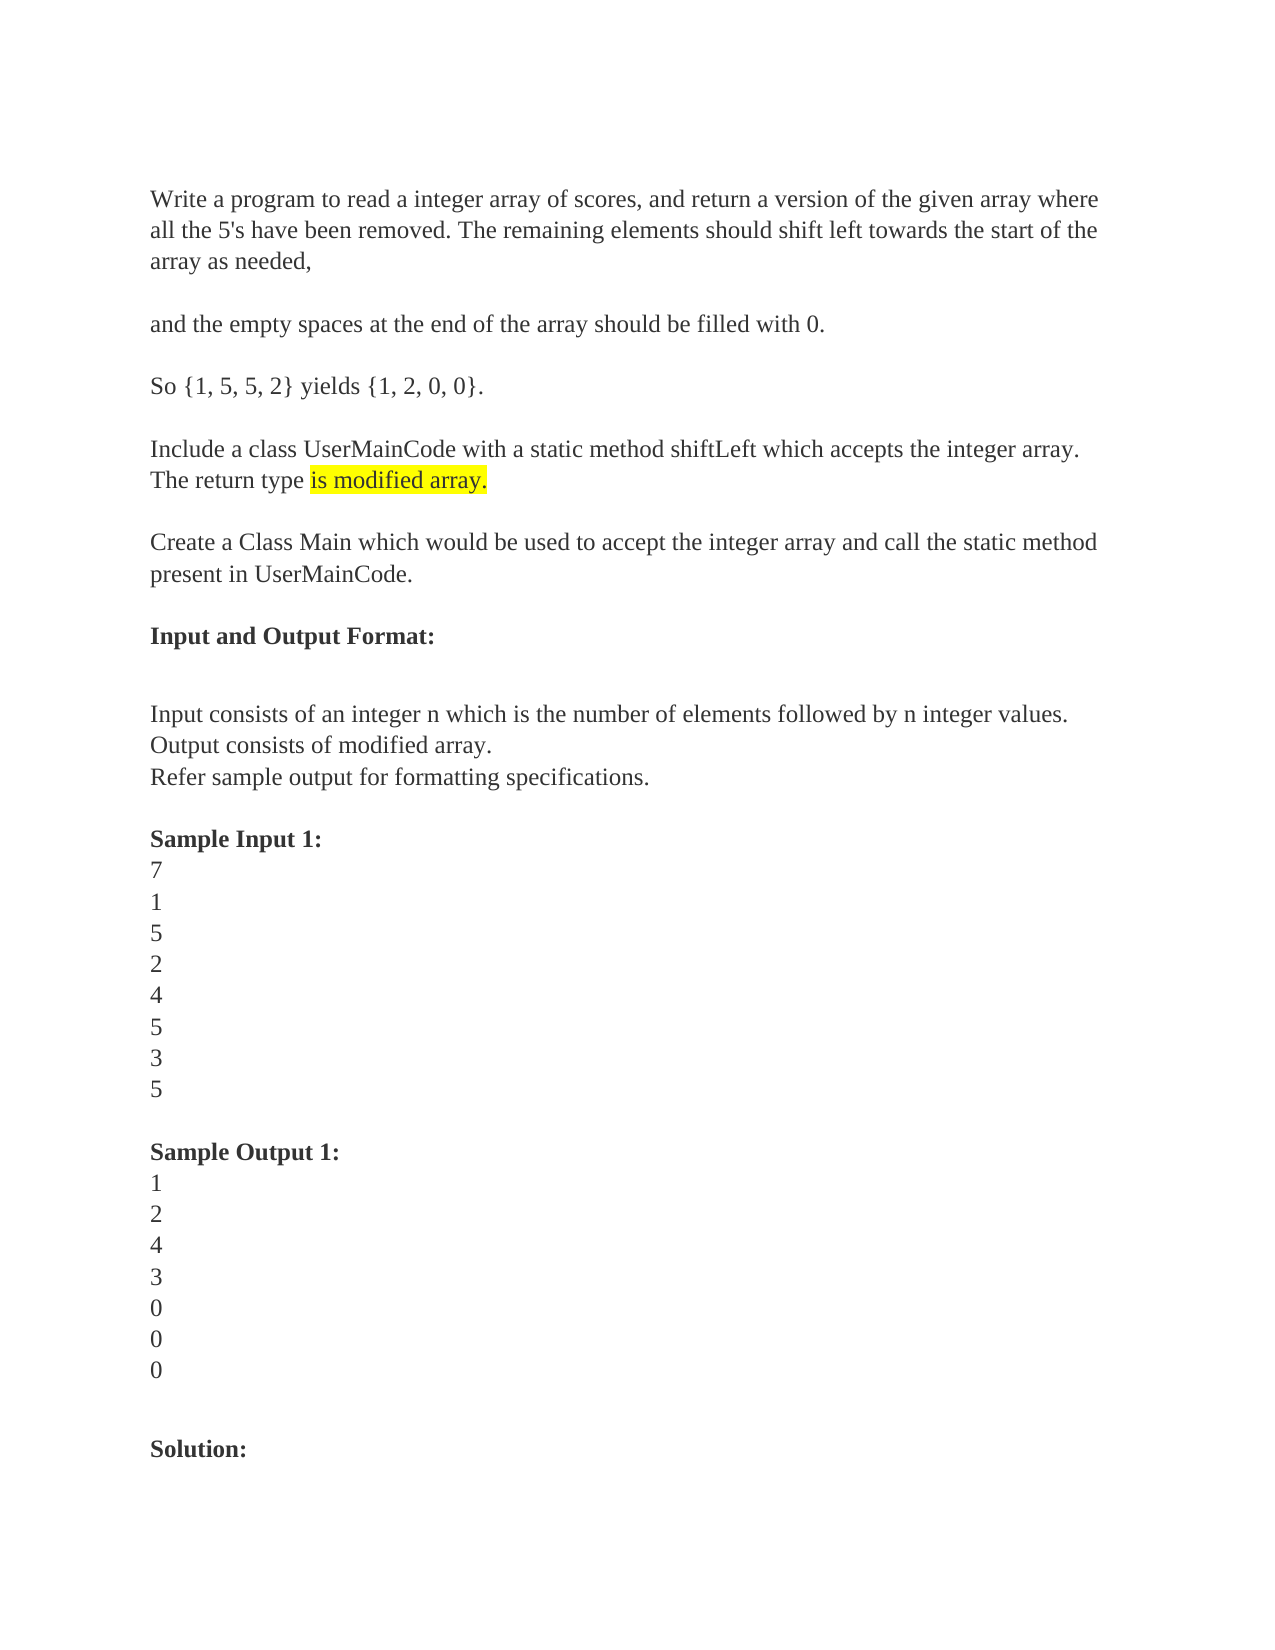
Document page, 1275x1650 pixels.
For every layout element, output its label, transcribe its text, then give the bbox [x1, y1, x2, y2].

text Solution: [150, 1431, 1125, 1462]
text Input consists of an integer n which is the number of elements followed by n integer values. Output consists of modified array. Refer sample output for formatting specifications. Sample Input 1: 7 1 5 2 4 5 3 5 Sample Output 1: 1 2 4 3 0 0 0 [150, 697, 1125, 1416]
text Write a program to read a integer array of scores, and return a version of the given array where all the 5's have been removed. The remaining elements should shift left towards the start of the array as needed, and the empty spaces at the end of the array should be filled with 0. So {1, 5, 5, 2} yields {1, 2, 0, 0}. Include a class UserMainCode with a static method shiftLeft which accepts the integer array. The return type is modified array. Create a Class Main which would be used to accept the integer array and call the static method present in UserMainCode. Input and Output Format: [150, 150, 1125, 681]
